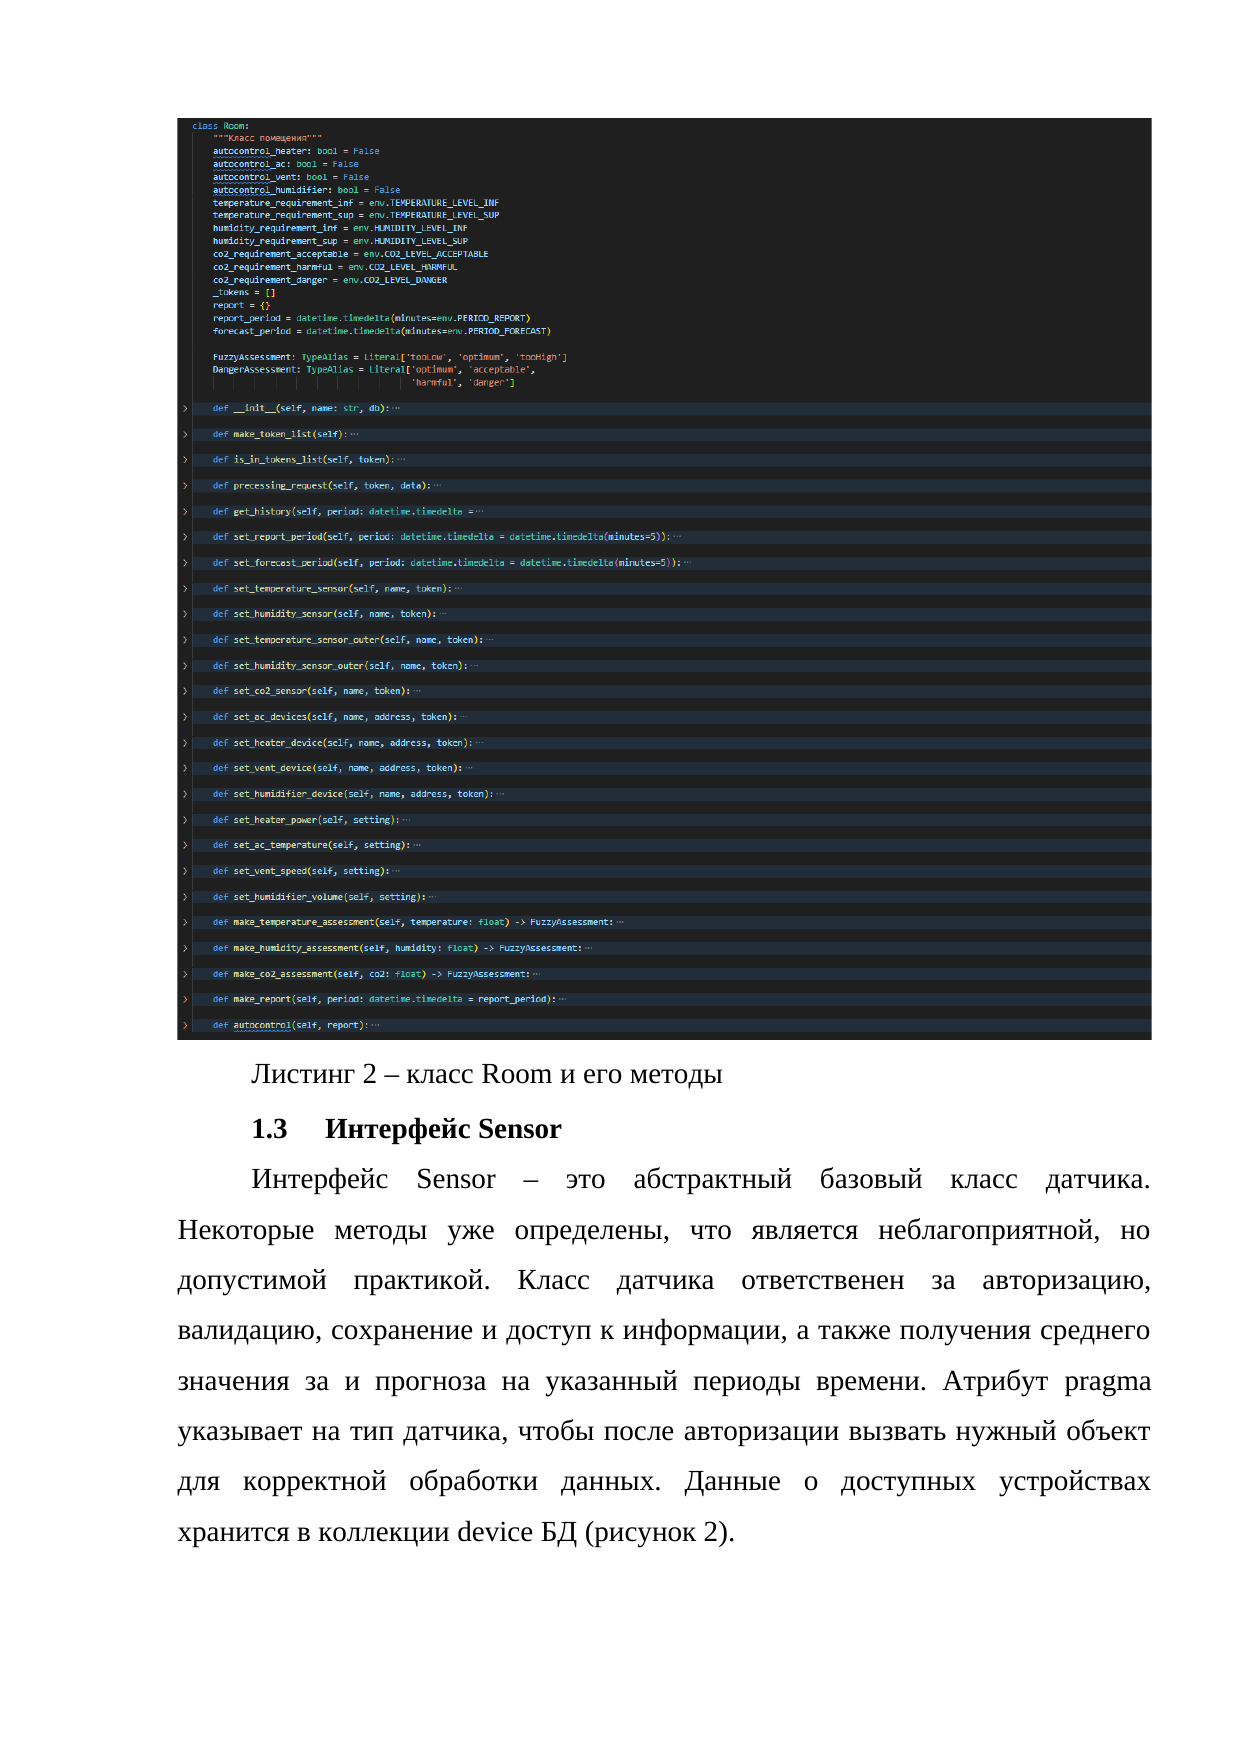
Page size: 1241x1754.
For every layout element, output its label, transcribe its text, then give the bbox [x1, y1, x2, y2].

text Интерфейс Sensor – это абстрактный базовый класс датчика. Некоторые методы уже определены, что является неблагоприятной, но допустимой практикой. Класс датчика ответственен за авторизацию, валидацию, сохранение и доступ к информации, а также получения среднего значения за и прогноза на указанный периоды времени. Атрибут pragma указывает на тип датчика, чтобы после авторизации вызвать нужный объект для корректной обработки данных. Данные о доступных устройствах хранится в коллекции device БД (рисунок 2). [177, 1161, 1152, 1547]
picture [177, 118, 1152, 1040]
text Листинг 2 – класс Room и его методы [177, 1057, 1152, 1090]
subtitle Интерфейс Sensor [177, 1111, 1152, 1145]
